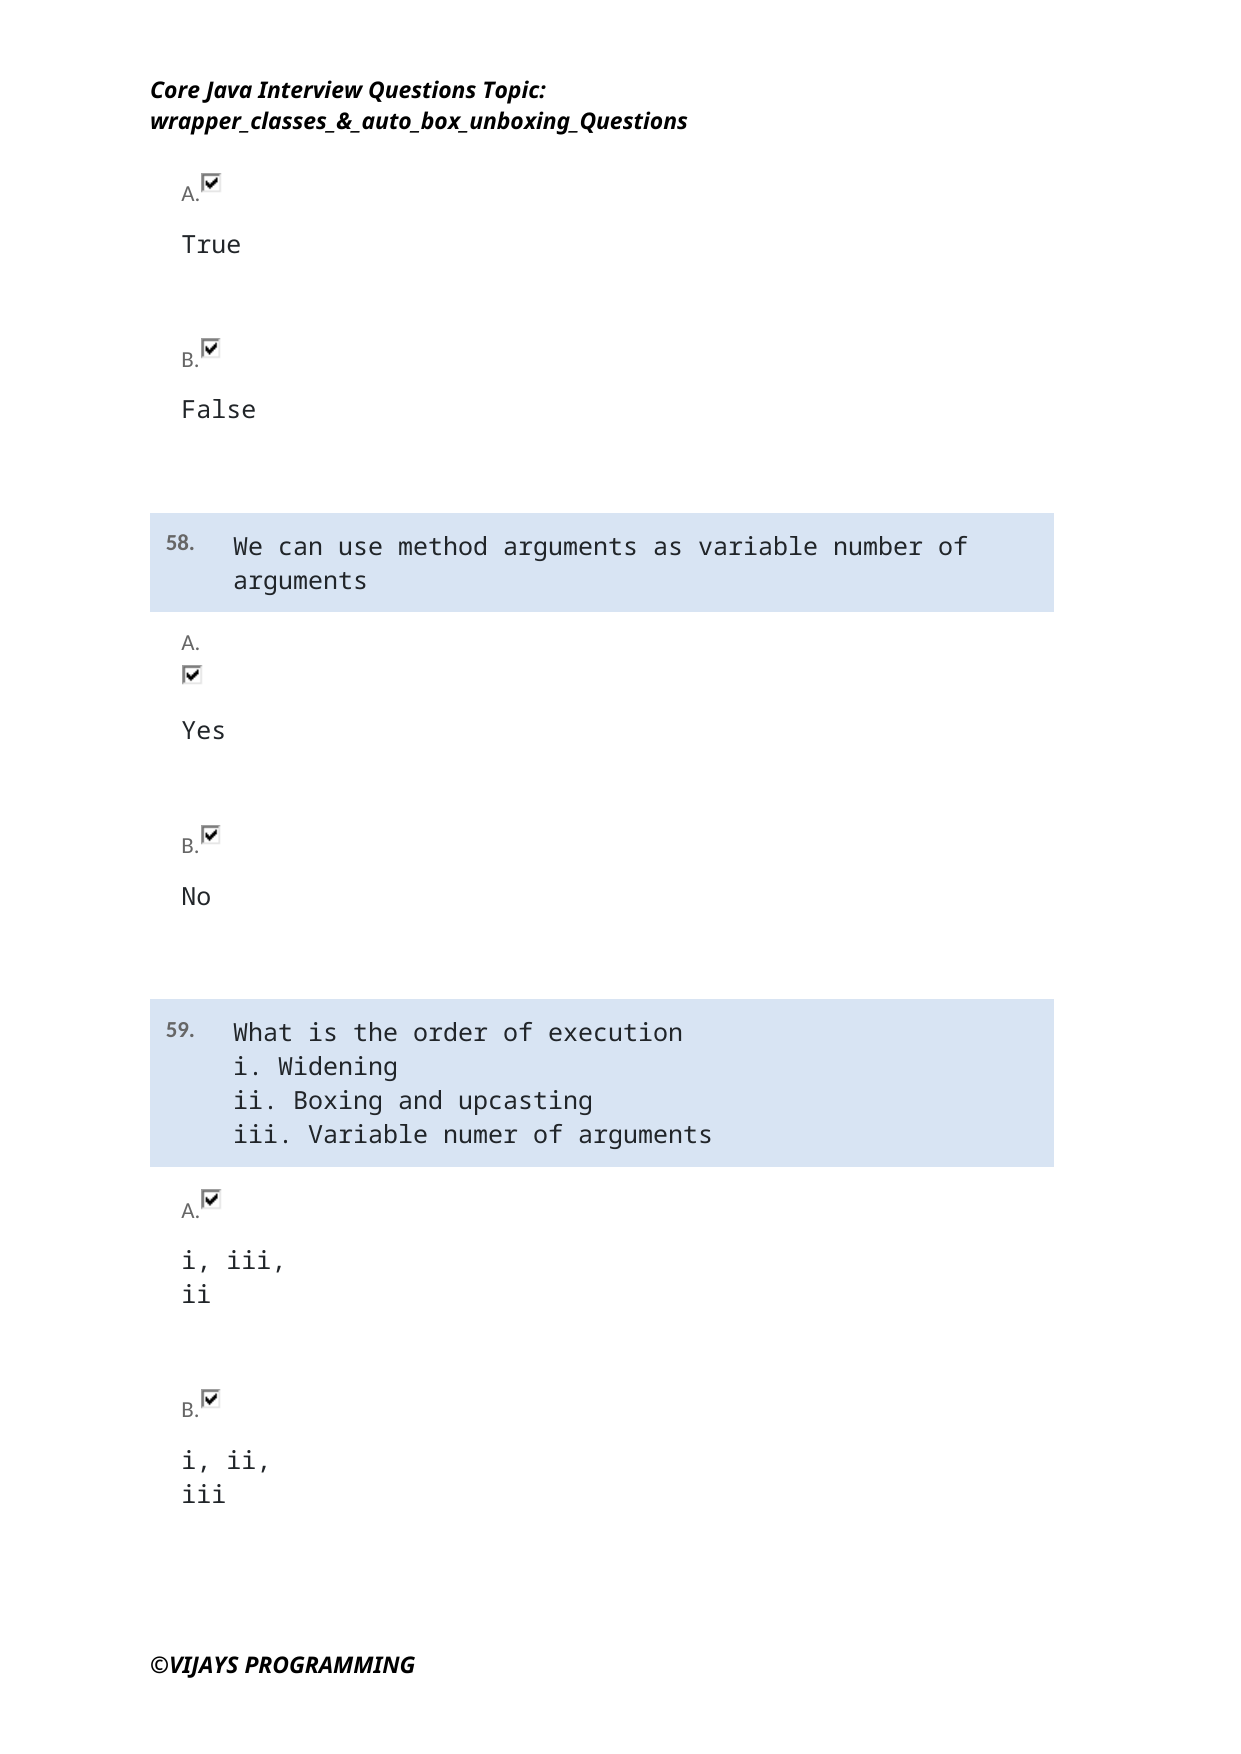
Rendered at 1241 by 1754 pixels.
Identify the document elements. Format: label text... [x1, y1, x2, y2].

table_cell [150, 150, 1090, 513]
table_header 59. [150, 999, 217, 1167]
table_header What is the order of execution i. Widening ii. Boxing and upcasting iii. Variable numer of arguments [217, 999, 1054, 1167]
table_cell We can use method arguments as variable number of arguments [217, 513, 1054, 612]
table_cell 58. [150, 513, 217, 612]
table_cell [150, 612, 1090, 999]
table_cell [150, 1167, 1090, 1597]
